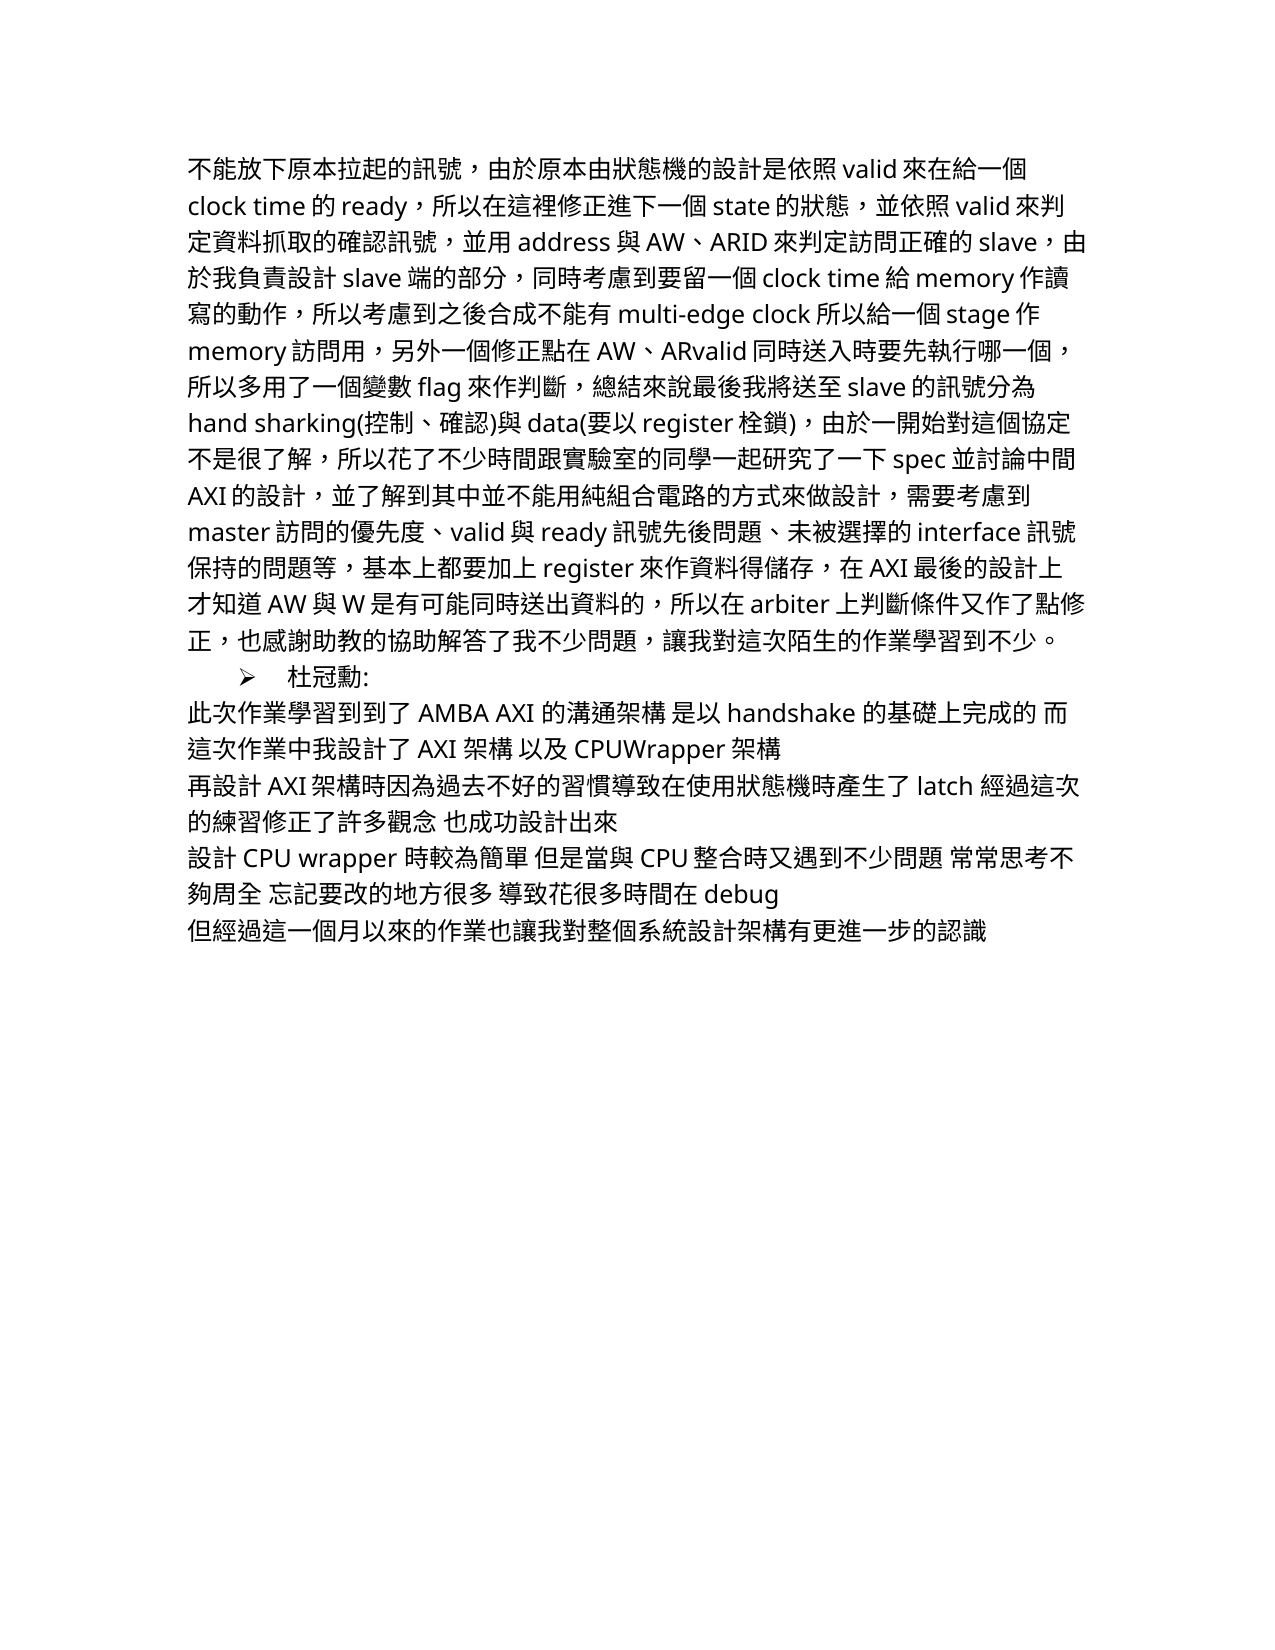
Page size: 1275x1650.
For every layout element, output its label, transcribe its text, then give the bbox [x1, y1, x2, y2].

text 但經過這一個月以來的作業也讓我對整個系統設計架構有更進一步的認識 [187, 911, 1087, 947]
text 設計CPU wrapper 時較為簡單 但是當與CPU整合時又遇到不少問題 常常思考不夠周全 忘記要改的地方很多 導致花很多時間在debug [187, 839, 1087, 911]
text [187, 150, 1087, 657]
list 杜冠勳: [237, 657, 1087, 694]
text 再設計AXI架構時因為過去不好的習慣導致在使用狀態機時產生了latch 經過這次的練習修正了許多觀念 也成功設計出來 [187, 766, 1087, 839]
text 此次作業學習到到了 AMBA AXI 的溝通架構 是以handshake 的基礎上完成的 而這次作業中我設計了AXI 架構 以及CPUWrapper架構 [187, 694, 1087, 766]
